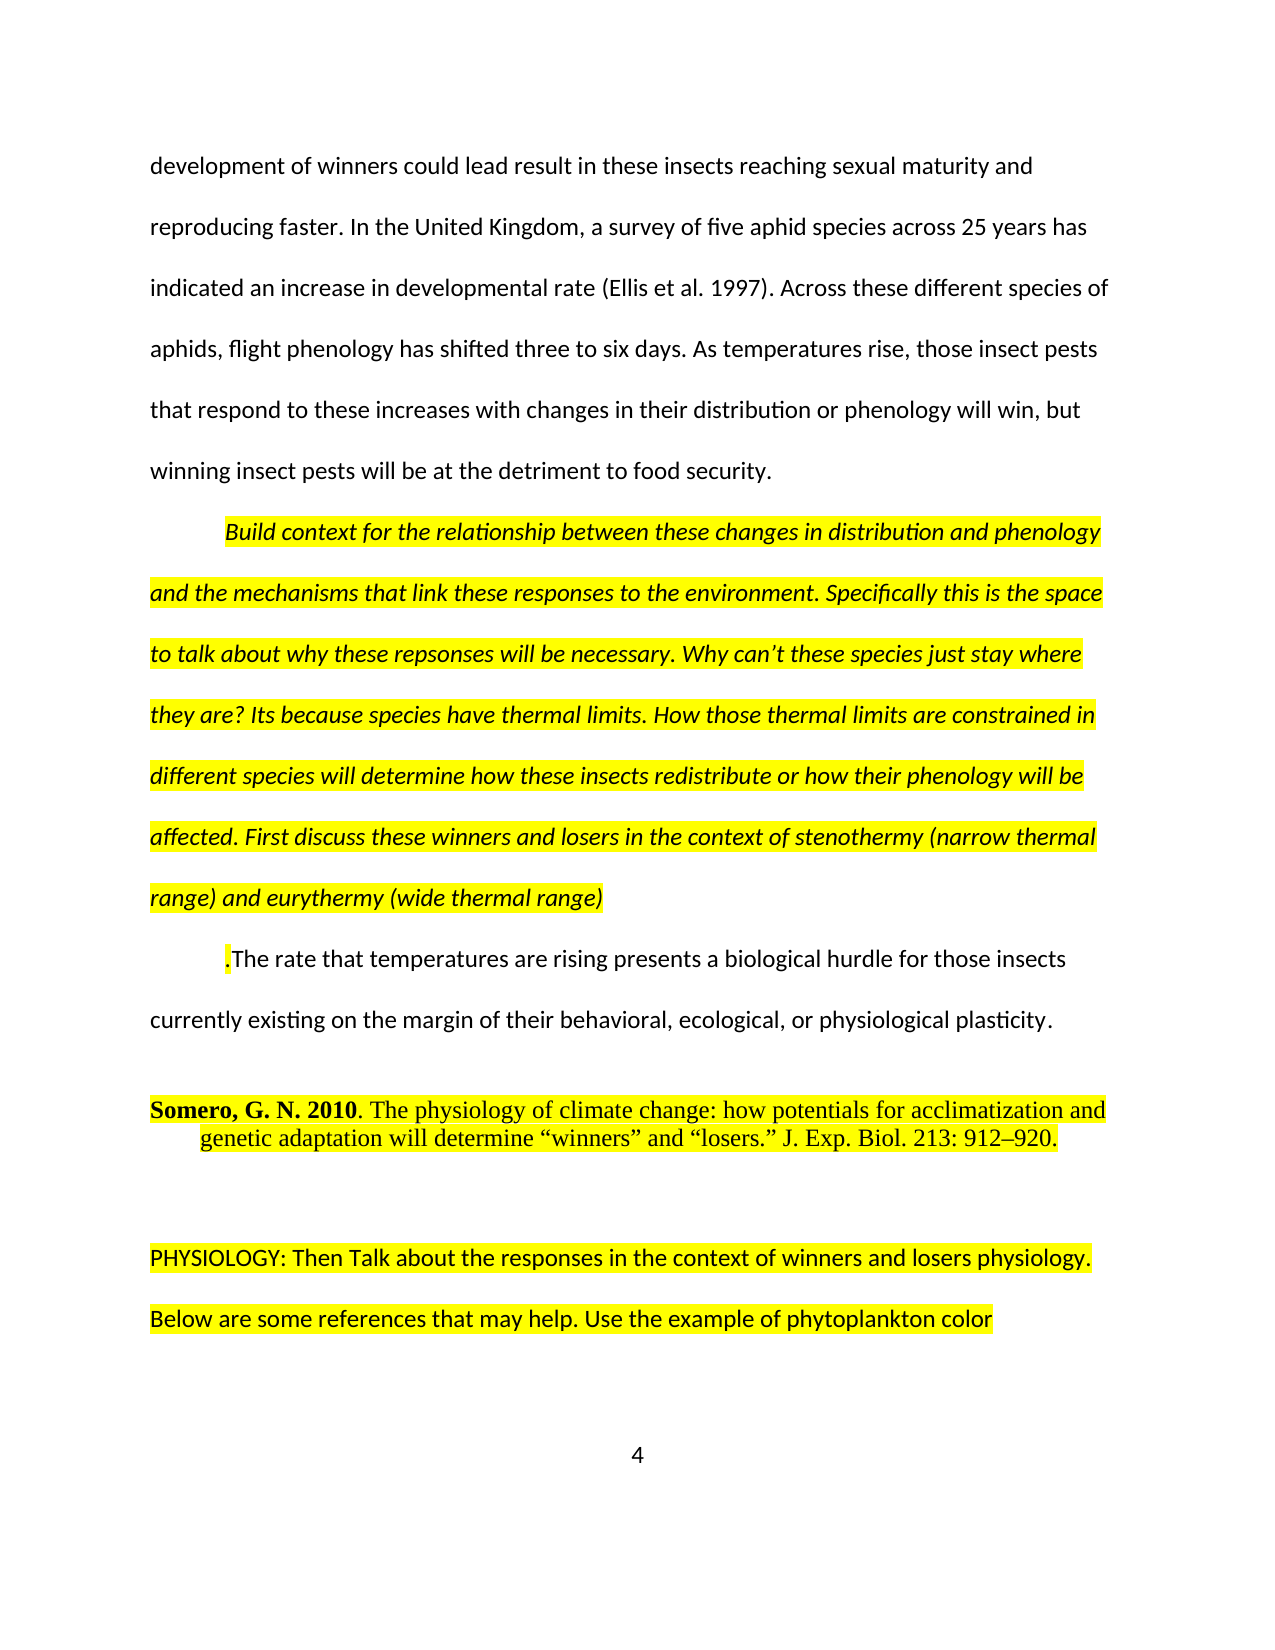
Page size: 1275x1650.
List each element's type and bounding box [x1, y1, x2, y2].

text [150, 150, 1125, 486]
